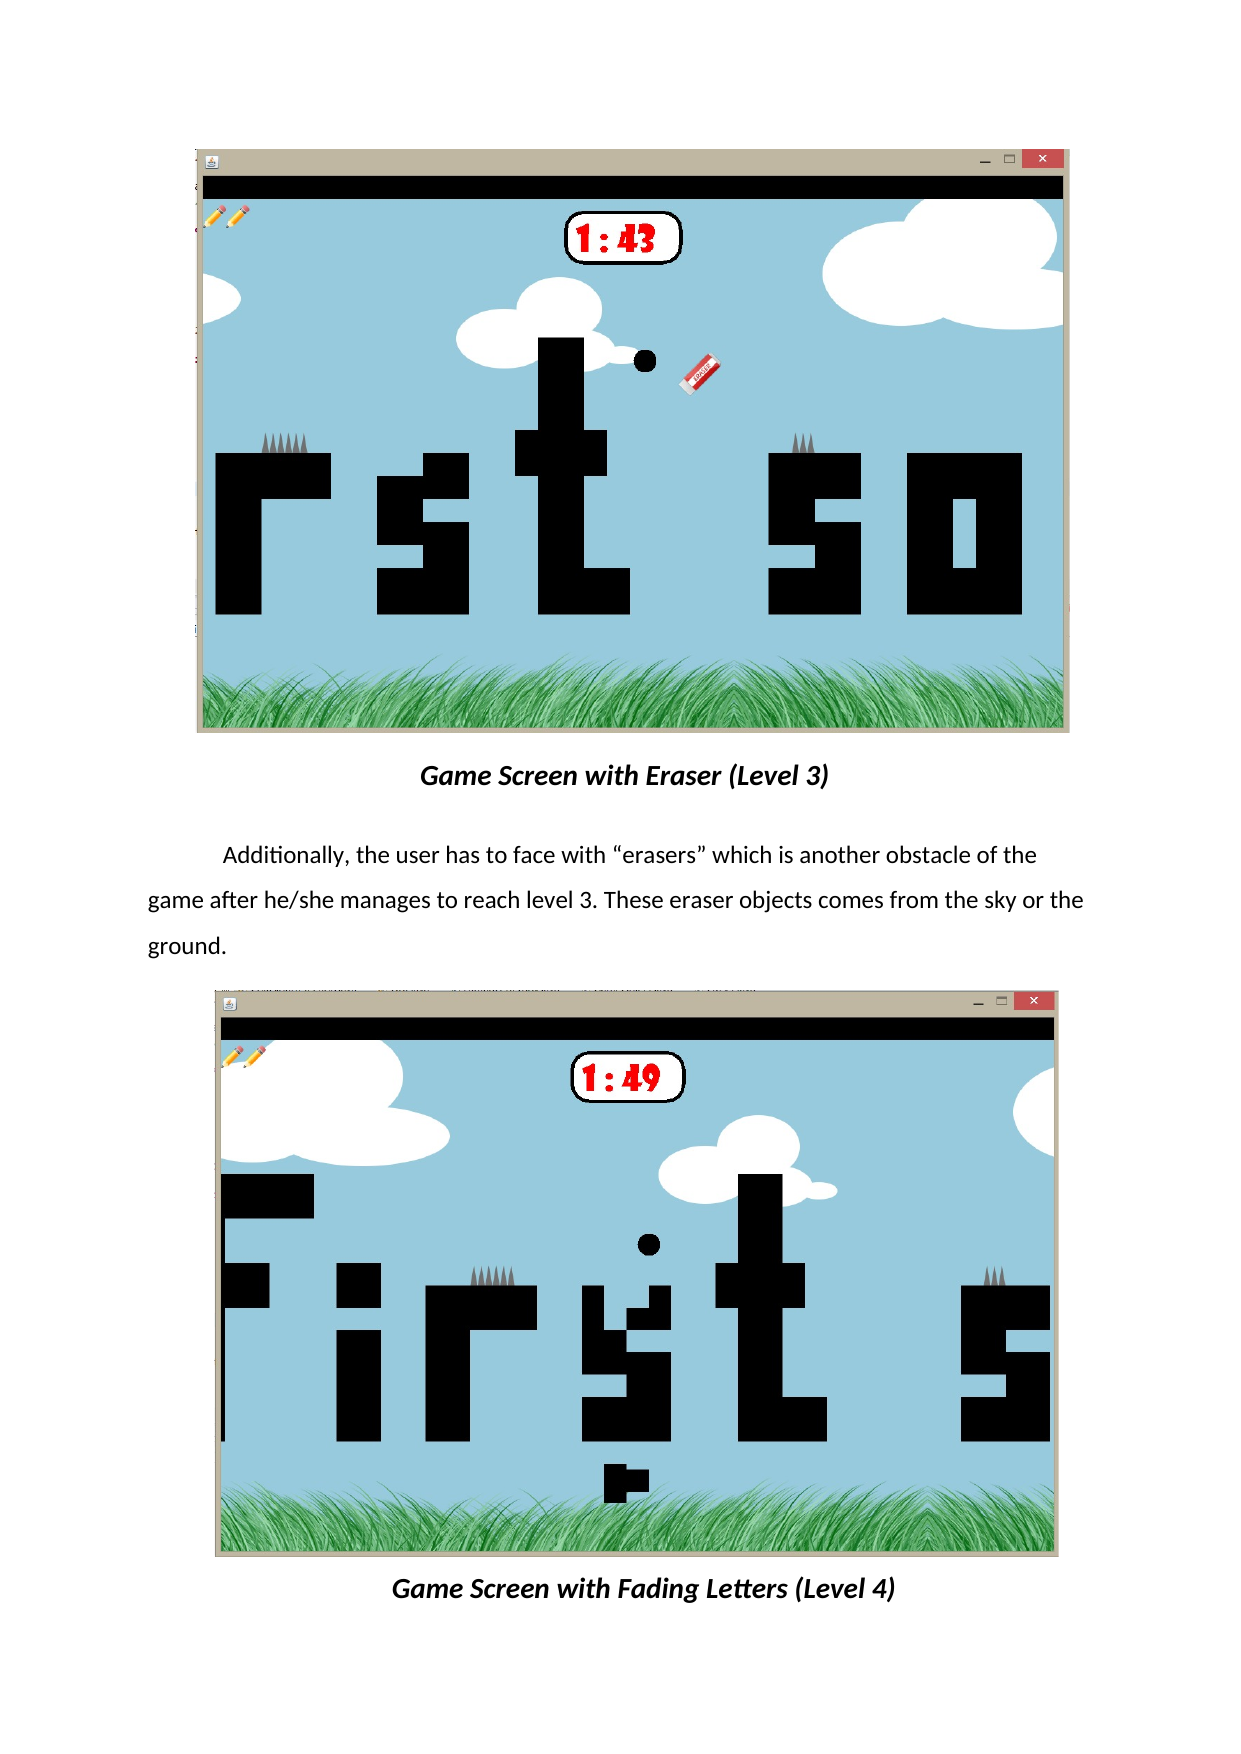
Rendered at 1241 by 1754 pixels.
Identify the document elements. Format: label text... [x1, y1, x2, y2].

picture [214, 990, 1059, 1557]
picture [195, 149, 1070, 733]
text Additionally, the user has to face with “erasers” which is another obstacle of the game after he/she manages to reach level 3. These eraser objects comes from the sky or the ground. [148, 839, 1093, 961]
